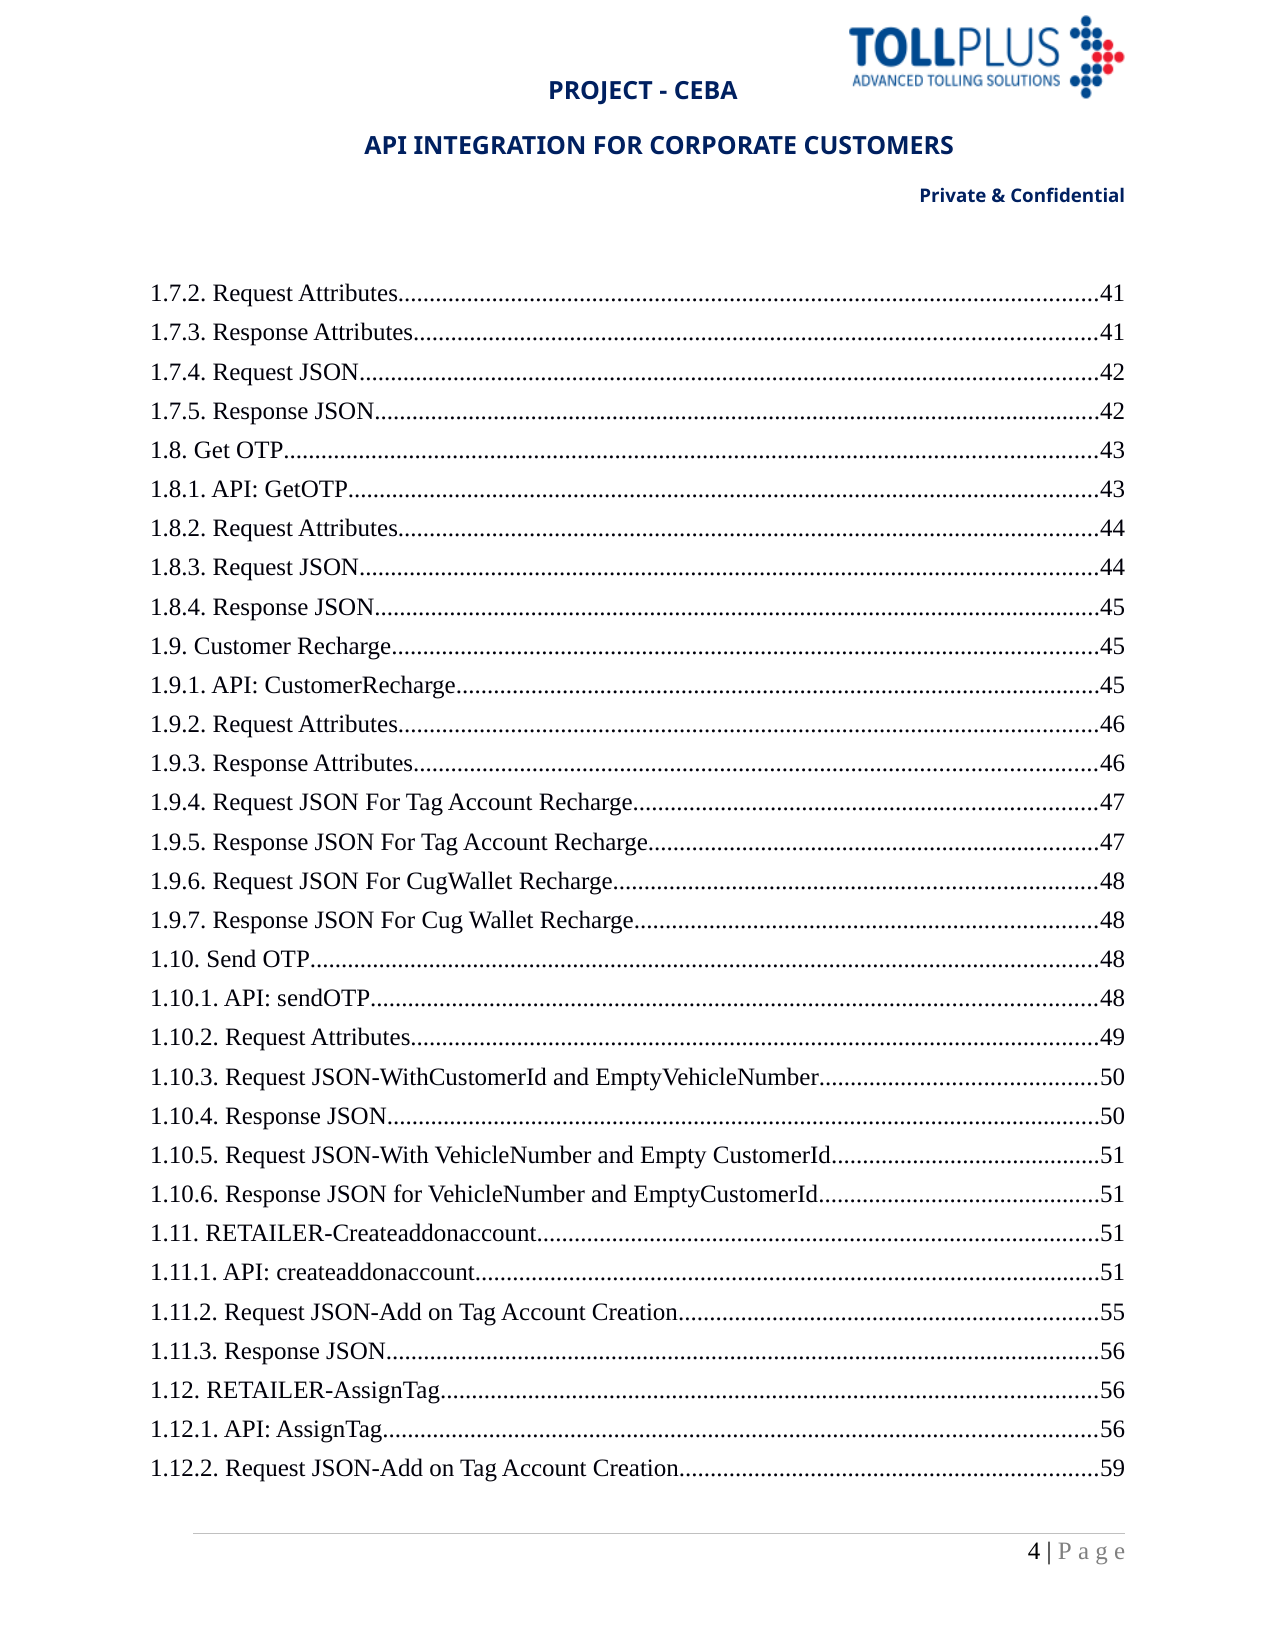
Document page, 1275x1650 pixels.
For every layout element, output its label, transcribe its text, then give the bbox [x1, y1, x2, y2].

text 1.10.3. Request JSON-WithCustomerId and EmptyVehicleNumber 50 [150, 1062, 1125, 1090]
text 1.12. RETAILER-AssignTag 56 [150, 1375, 1125, 1404]
text 1.10.2. Request Attributes 49 [150, 1022, 1125, 1051]
text 1.9.7. Response JSON For Cug Wallet Recharge 48 [150, 905, 1125, 934]
text 1.9.6. Request JSON For CugWallet Recharge 48 [150, 866, 1125, 894]
picture [848, 15, 1125, 100]
text 1.11.1. API: createaddonaccount 51 [150, 1257, 1125, 1286]
text 1.9.1. API: CustomerRecharge 45 [150, 670, 1125, 699]
text 1.8.2. Request Attributes 44 [150, 513, 1125, 542]
text 1.9. Customer Recharge 45 [150, 631, 1125, 659]
text 1.12.2. Request JSON-Add on Tag Account Creation 59 [150, 1453, 1125, 1482]
text 1.11. RETAILER-Createaddonaccount 51 [150, 1218, 1125, 1247]
text 1.9.2. Request Attributes 46 [150, 709, 1125, 738]
text 1.11.2. Request JSON-Add on Tag Account Creation 55 [150, 1297, 1125, 1325]
text 1.10. Send OTP 48 [150, 944, 1125, 973]
text 1.10.6. Response JSON for VehicleNumber and EmptyCustomerId 51 [150, 1179, 1125, 1208]
text 1.9.5. Response JSON For Tag Account Recharge 47 [150, 827, 1125, 855]
text 1.10.5. Request JSON-With VehicleNumber and Empty CustomerId 51 [150, 1140, 1125, 1169]
text 1.7.2. Request Attributes 41 [150, 278, 1125, 307]
text 1.8.1. API: GetOTP 43 [150, 474, 1125, 503]
text 1.8.3. Request JSON 44 [150, 552, 1125, 581]
text 1.7.4. Request JSON 42 [150, 357, 1125, 385]
text 1.12.1. API: AssignTag 56 [150, 1414, 1125, 1443]
text 1.8.4. Response JSON 45 [150, 592, 1125, 620]
text 1.10.4. Response JSON 50 [150, 1101, 1125, 1129]
text 1.7.5. Response JSON 42 [150, 396, 1125, 424]
text 1.11.3. Response JSON 56 [150, 1336, 1125, 1364]
text 1.7.3. Response Attributes 41 [150, 317, 1125, 346]
text 1.10.1. API: sendOTP 48 [150, 983, 1125, 1012]
text 1.9.4. Request JSON For Tag Account Recharge 47 [150, 787, 1125, 816]
text 1.8. Get OTP 43 [150, 435, 1125, 464]
text 1.9.3. Response Attributes 46 [150, 748, 1125, 777]
